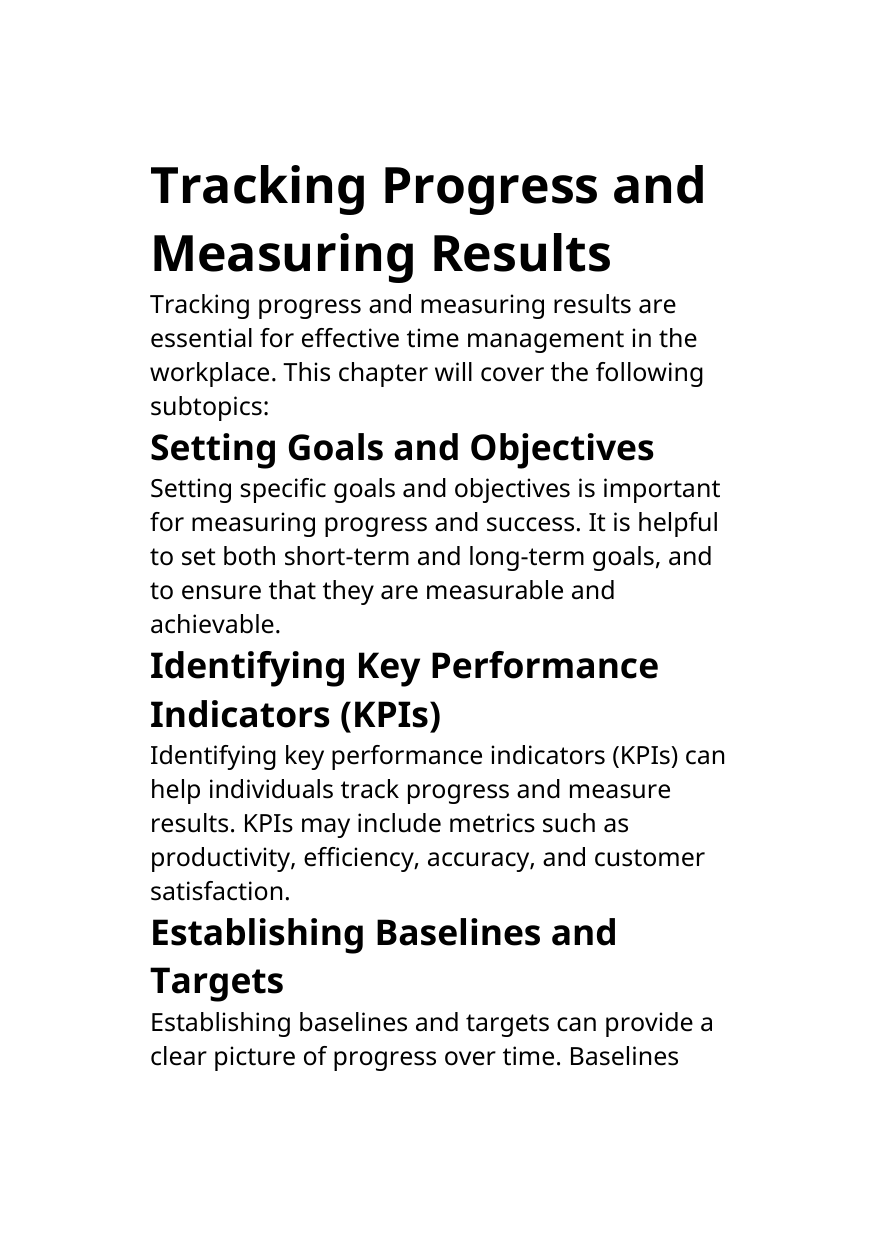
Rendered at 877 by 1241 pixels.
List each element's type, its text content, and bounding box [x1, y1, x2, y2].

subtitle Tracking Progress and Measuring Results [150, 150, 727, 286]
subtitle Setting Goals and Objectives [150, 422, 727, 471]
subtitle Identifying Key Performance Indicators (KPIs) [150, 641, 727, 737]
text Tracking progress and measuring results are essential for effective time management in the workplace. This chapter will cover the following subtopics: [150, 286, 727, 422]
text Identifying key performance indicators (KPIs) can help individuals track progress and measure results. KPIs may include metrics such as productivity, efficiency, accuracy, and customer satisfaction. [150, 737, 727, 908]
text Setting specific goals and objectives is important for measuring progress and success. It is helpful to set both short-term and long-term goals, and to ensure that they are measurable and achievable. [150, 471, 727, 641]
subtitle Establishing Baselines and Targets [150, 908, 727, 1004]
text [150, 1004, 727, 1072]
